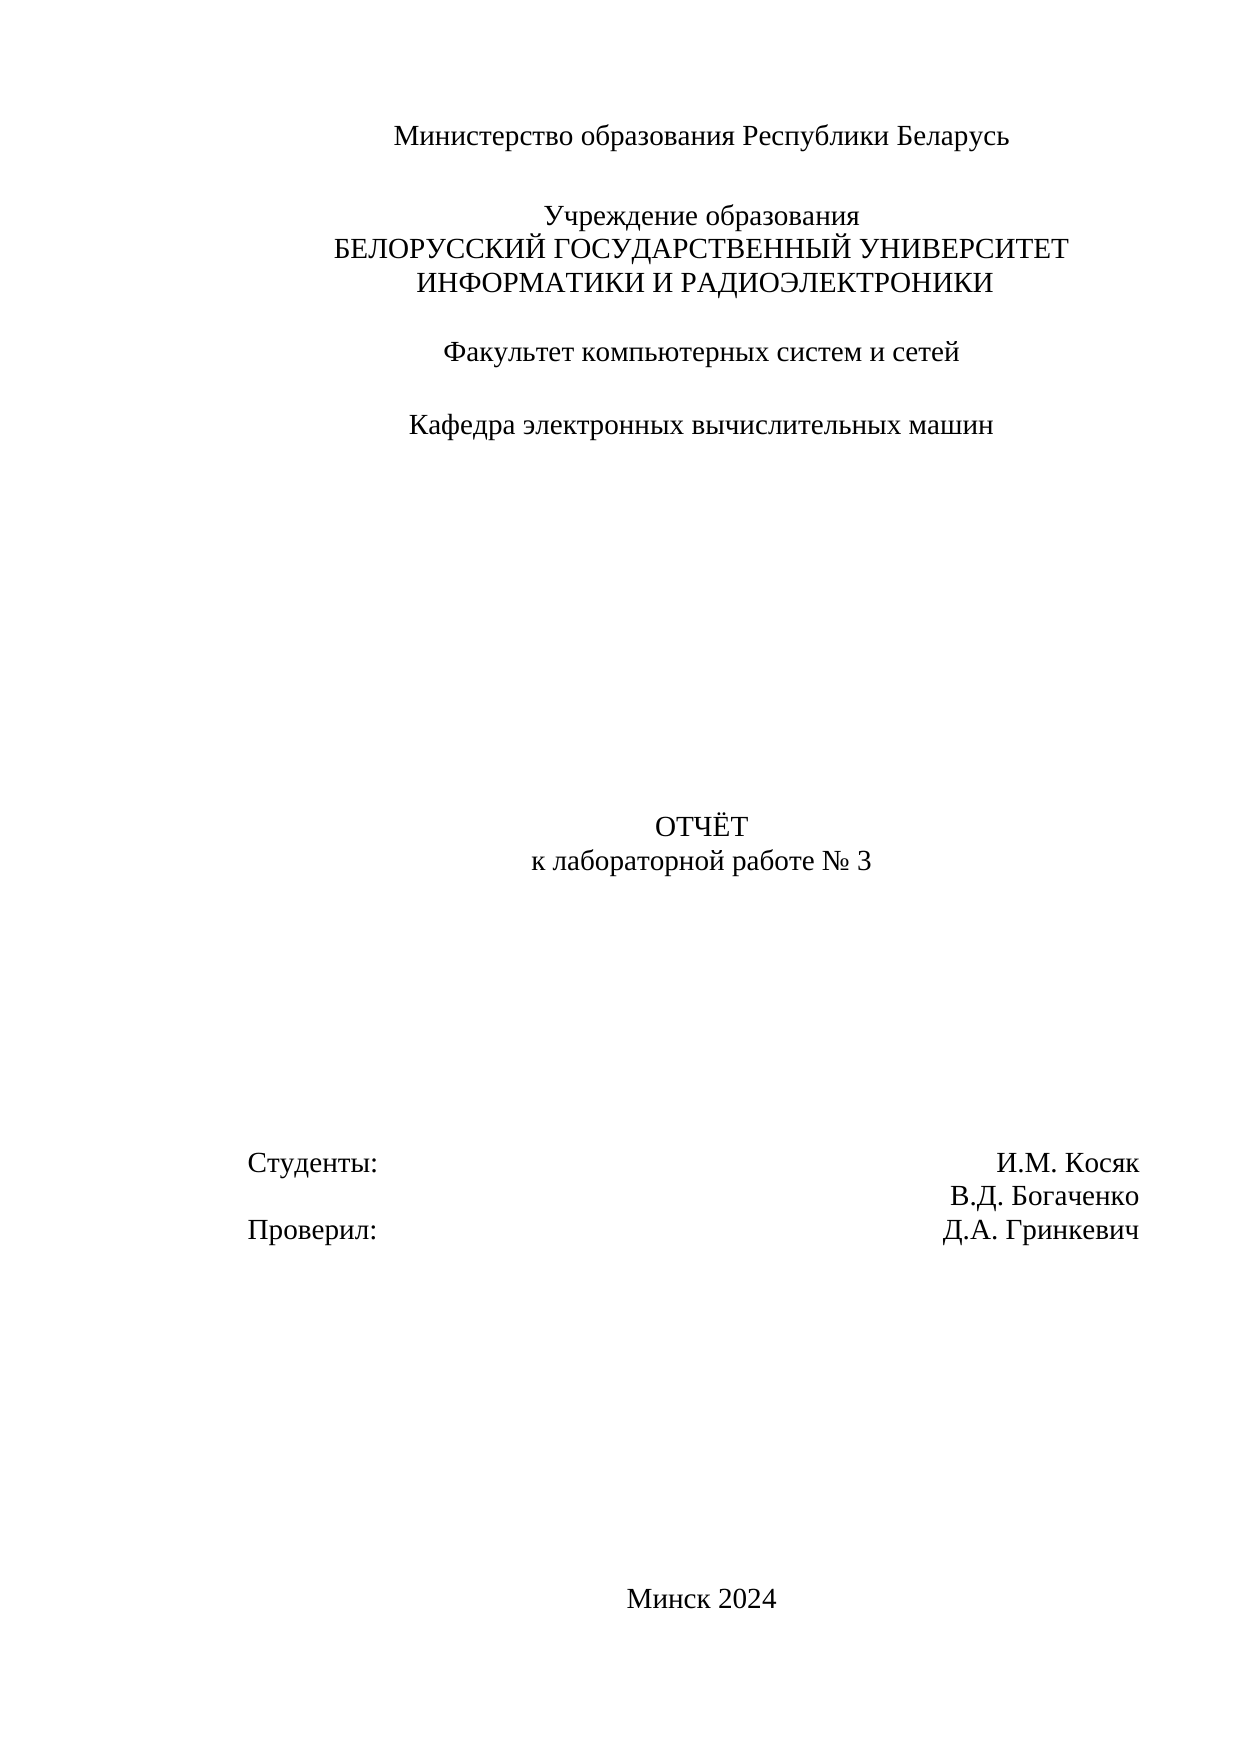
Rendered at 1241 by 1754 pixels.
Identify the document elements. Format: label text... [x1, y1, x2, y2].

text БЕЛОРУССКИЙ ГОСУДАРСТВЕННЫЙ УНИВЕРСИТЕТ [177, 231, 1152, 265]
text ИНФОРМАТИКИ И РАДИОЭЛЕКТРОНИКИ [177, 265, 1152, 298]
table_header Студенты: [163, 1145, 664, 1212]
text Учреждение образования [177, 198, 1152, 231]
text ОТЧЁТ [177, 809, 1152, 843]
text Кафедра электронных вычислительных машин [177, 407, 1152, 440]
table_header И.М. Косяк В.Д. Богаченко [664, 1145, 1151, 1212]
text к лабораторной работе № 3 [177, 843, 1152, 876]
text Министерство образования Республики Беларусь [177, 118, 1152, 152]
text Минск 2024 [177, 1581, 1152, 1614]
text Факультет компьютерных систем и сетей [177, 334, 1152, 368]
table_cell Д.А. Гринкевич [664, 1212, 1151, 1245]
table_cell Проверил: [163, 1212, 664, 1245]
